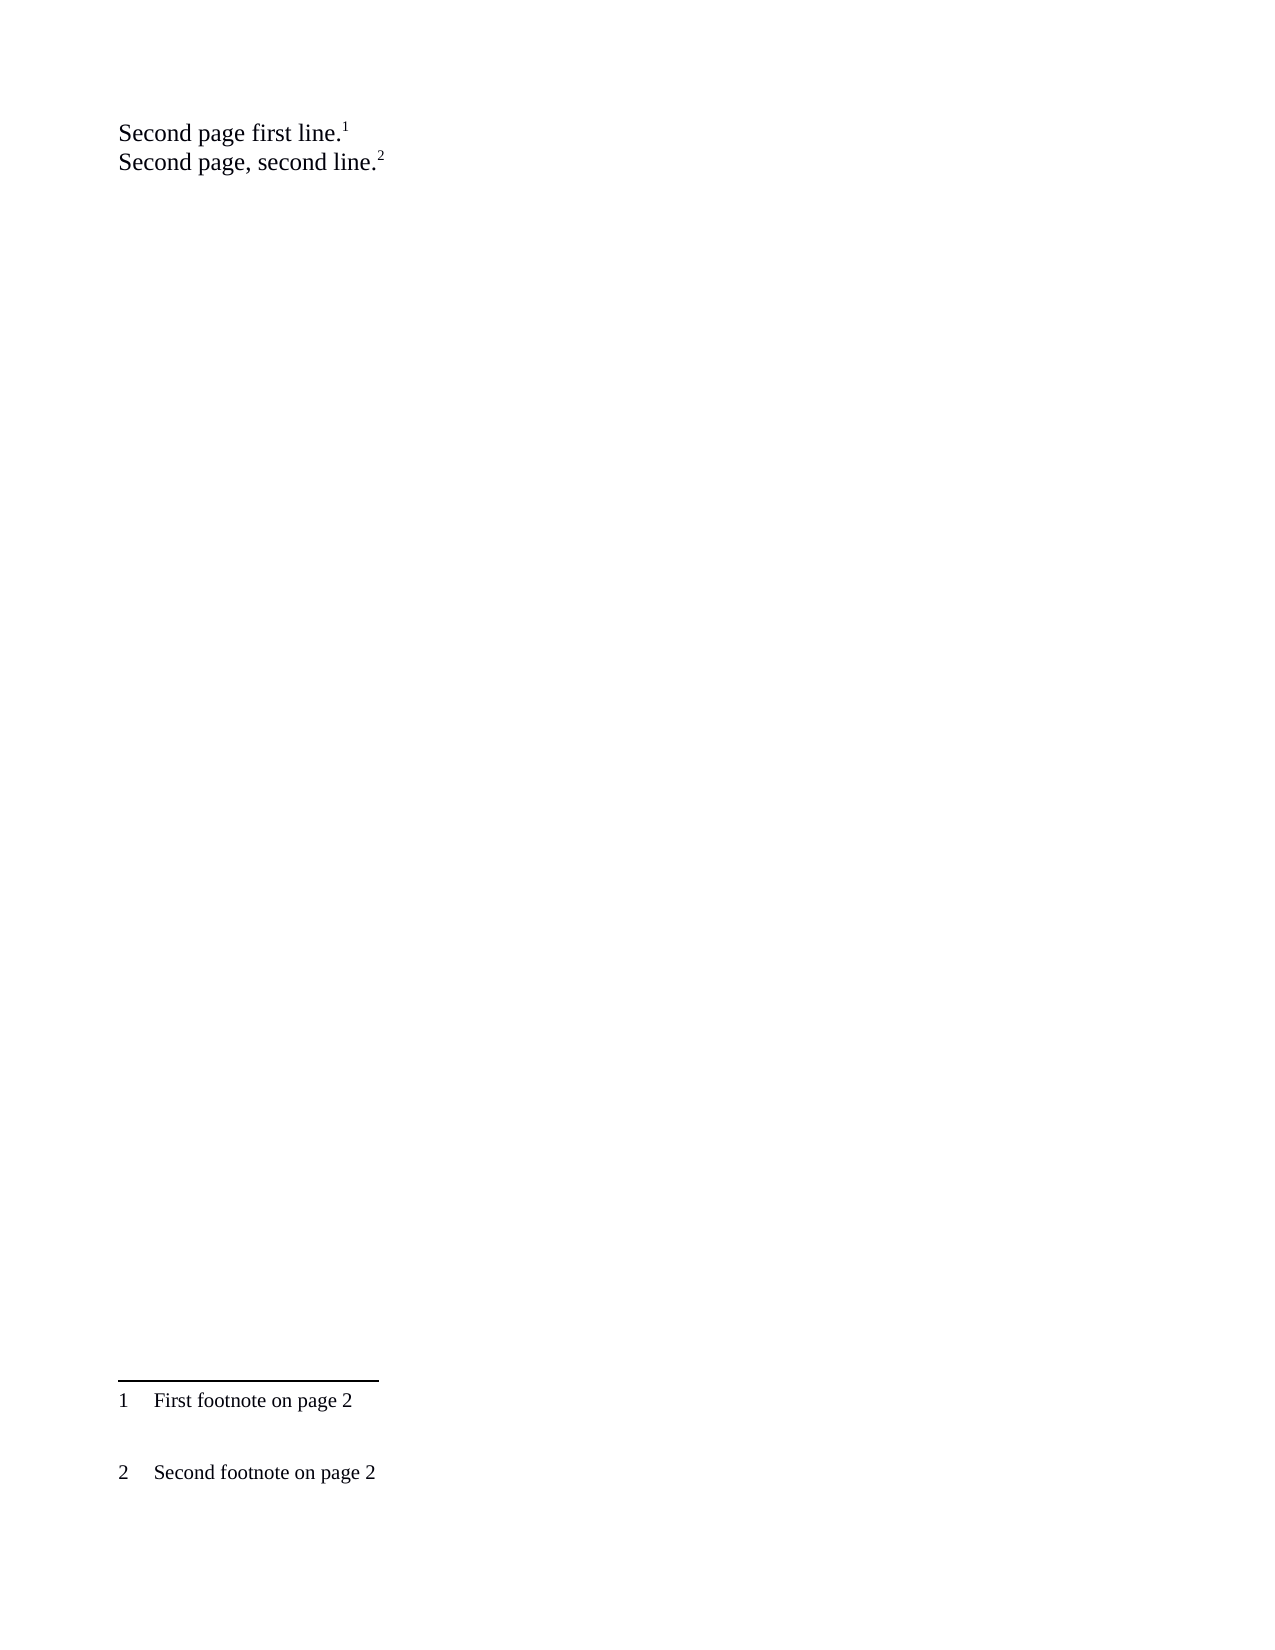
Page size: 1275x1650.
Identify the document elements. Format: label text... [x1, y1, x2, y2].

text Second page first line. [118, 118, 1157, 147]
text Second page, second line. [118, 147, 1157, 176]
